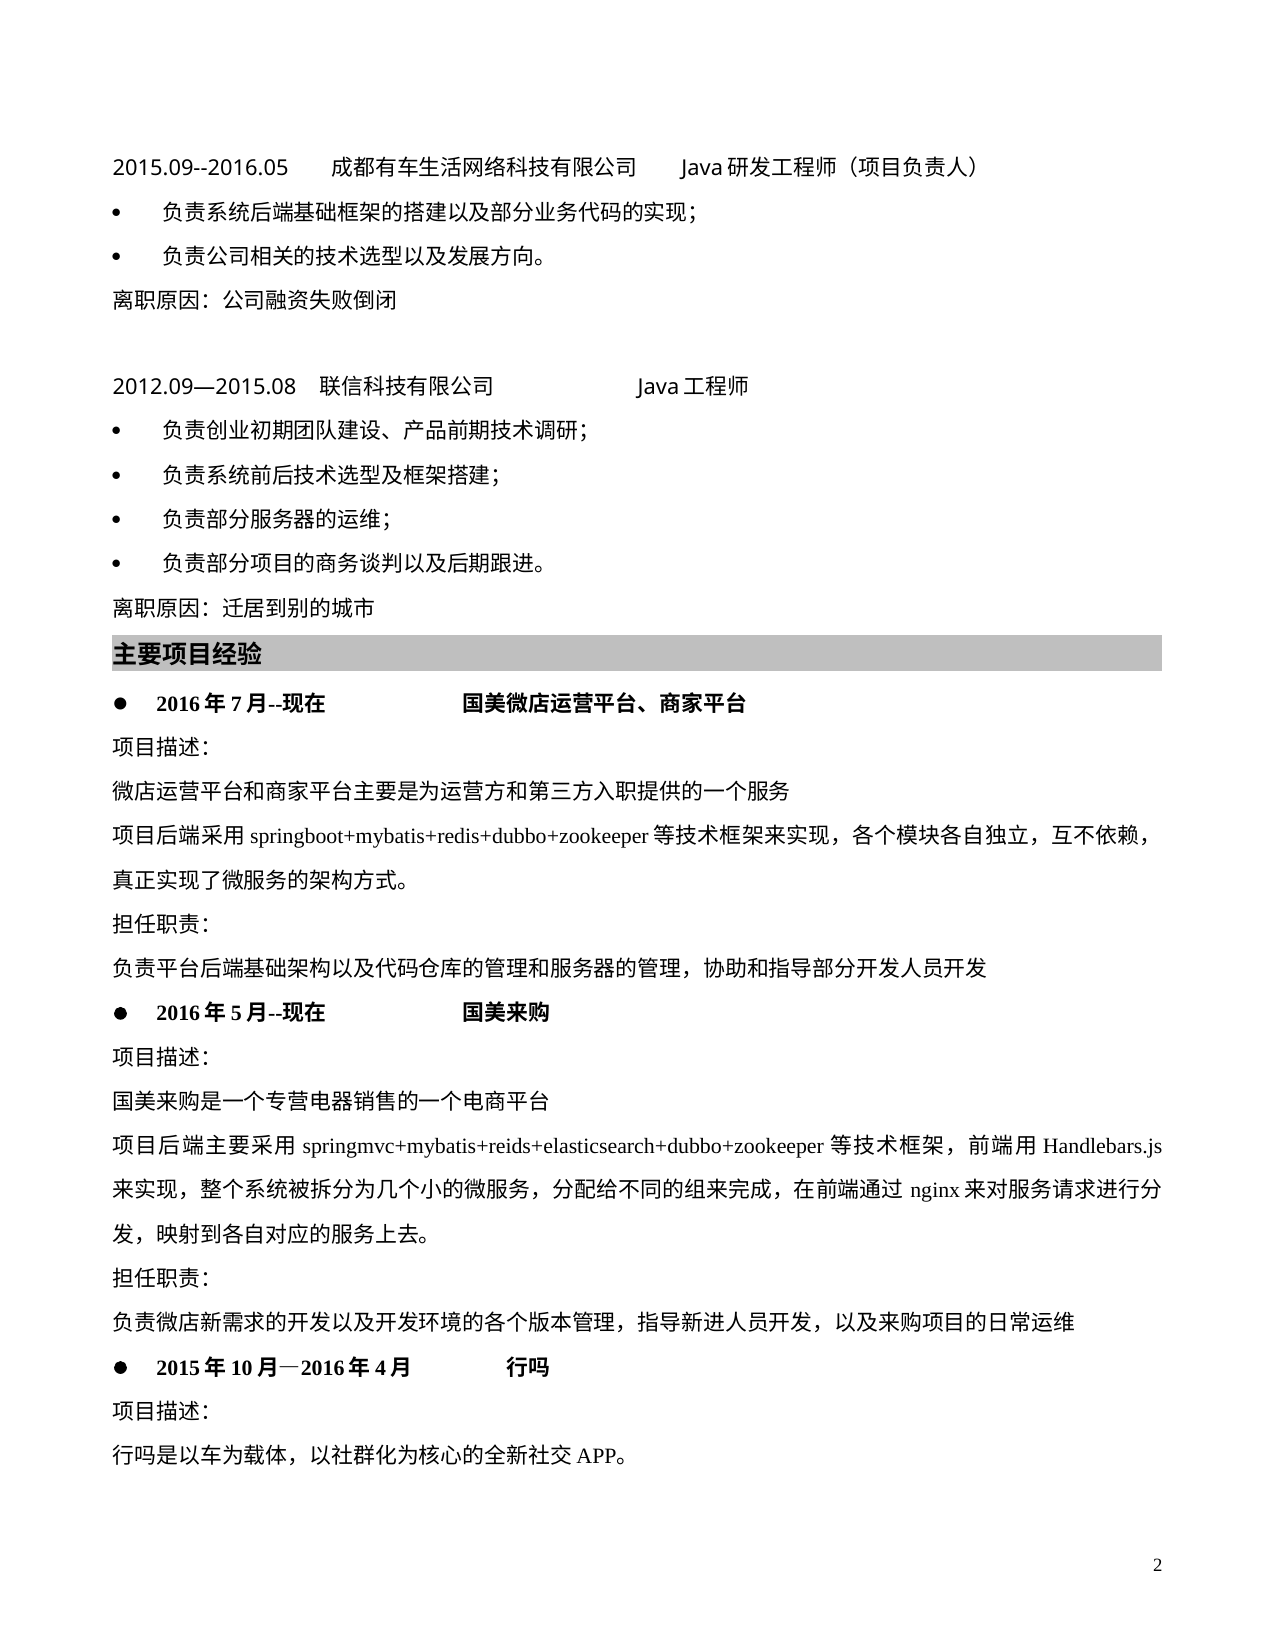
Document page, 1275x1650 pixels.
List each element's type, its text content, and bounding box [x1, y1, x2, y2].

text 项目描述： [112, 730, 1162, 761]
text 担任职责： [112, 907, 1162, 938]
text 离职原因：迁居到别的城市 [112, 591, 1162, 622]
text 项目描述： [112, 1394, 1162, 1426]
text 项目描述： [112, 1040, 1162, 1071]
list 2016年7月--现在 国美微店运营平台、商家平台 [112, 686, 1162, 717]
text 负责微店新需求的开发以及开发环境的各个版本管理，指导新进人员开发，以及来购项目的日常运维 [112, 1305, 1162, 1337]
text 2012.09—2015.08 联信科技有限公司 Java工程师 [112, 369, 1162, 401]
list 2016年5月--现在 国美来购 [112, 995, 1162, 1027]
text 负责平台后端基础架构以及代码仓库的管理和服务器的管理，协助和指导部分开发人员开发 [112, 951, 1162, 983]
text 2015.09--2016.05 成都有车生活网络科技有限公司 Java研发工程师（项目负责人） [112, 150, 1162, 182]
list 负责系统后端基础框架的搭建以及部分业务代码的实现； [112, 194, 1162, 226]
text 离职原因：公司融资失败倒闭 [112, 283, 1162, 315]
list 2015年10月—2016年4月 行吗 [112, 1349, 1162, 1381]
text 微店运营平台和商家平台主要是为运营方和第三方入职提供的一个服务 [112, 774, 1162, 806]
text 项目后端主要采用springmvc+mybatis+reids+elasticsearch+dubbo+zookeeper等技术框架，前端用Handlebars.js来实现，整个系统被拆分为几个小的微服务，分配给不同的组来完成，在前端通过nginx来对服务请求进行分发，映射到各自对应的服务上去。 [112, 1128, 1162, 1248]
text 国美来购是一个专营电器销售的一个电商平台 [112, 1084, 1162, 1116]
list 负责创业初期团队建设、产品前期技术调研； [112, 413, 1162, 445]
text 项目后端采用springboot+mybatis+redis+dubbo+zookeeper等技术框架来实现，各个模块各自独立，互不依赖，真正实现了微服务的架构方式。 [112, 818, 1162, 894]
text 主要项目经验 [112, 635, 1162, 671]
list 负责部分项目的商务谈判以及后期跟进。 [112, 546, 1162, 578]
list 负责系统前后技术选型及框架搭建； [112, 458, 1162, 489]
list 负责部分服务器的运维； [112, 502, 1162, 534]
text 担任职责： [112, 1261, 1162, 1293]
list 负责公司相关的技术选型以及发展方向。 [112, 239, 1162, 270]
text 行吗是以车为载体，以社群化为核心的全新社交APP。 [112, 1438, 1162, 1470]
